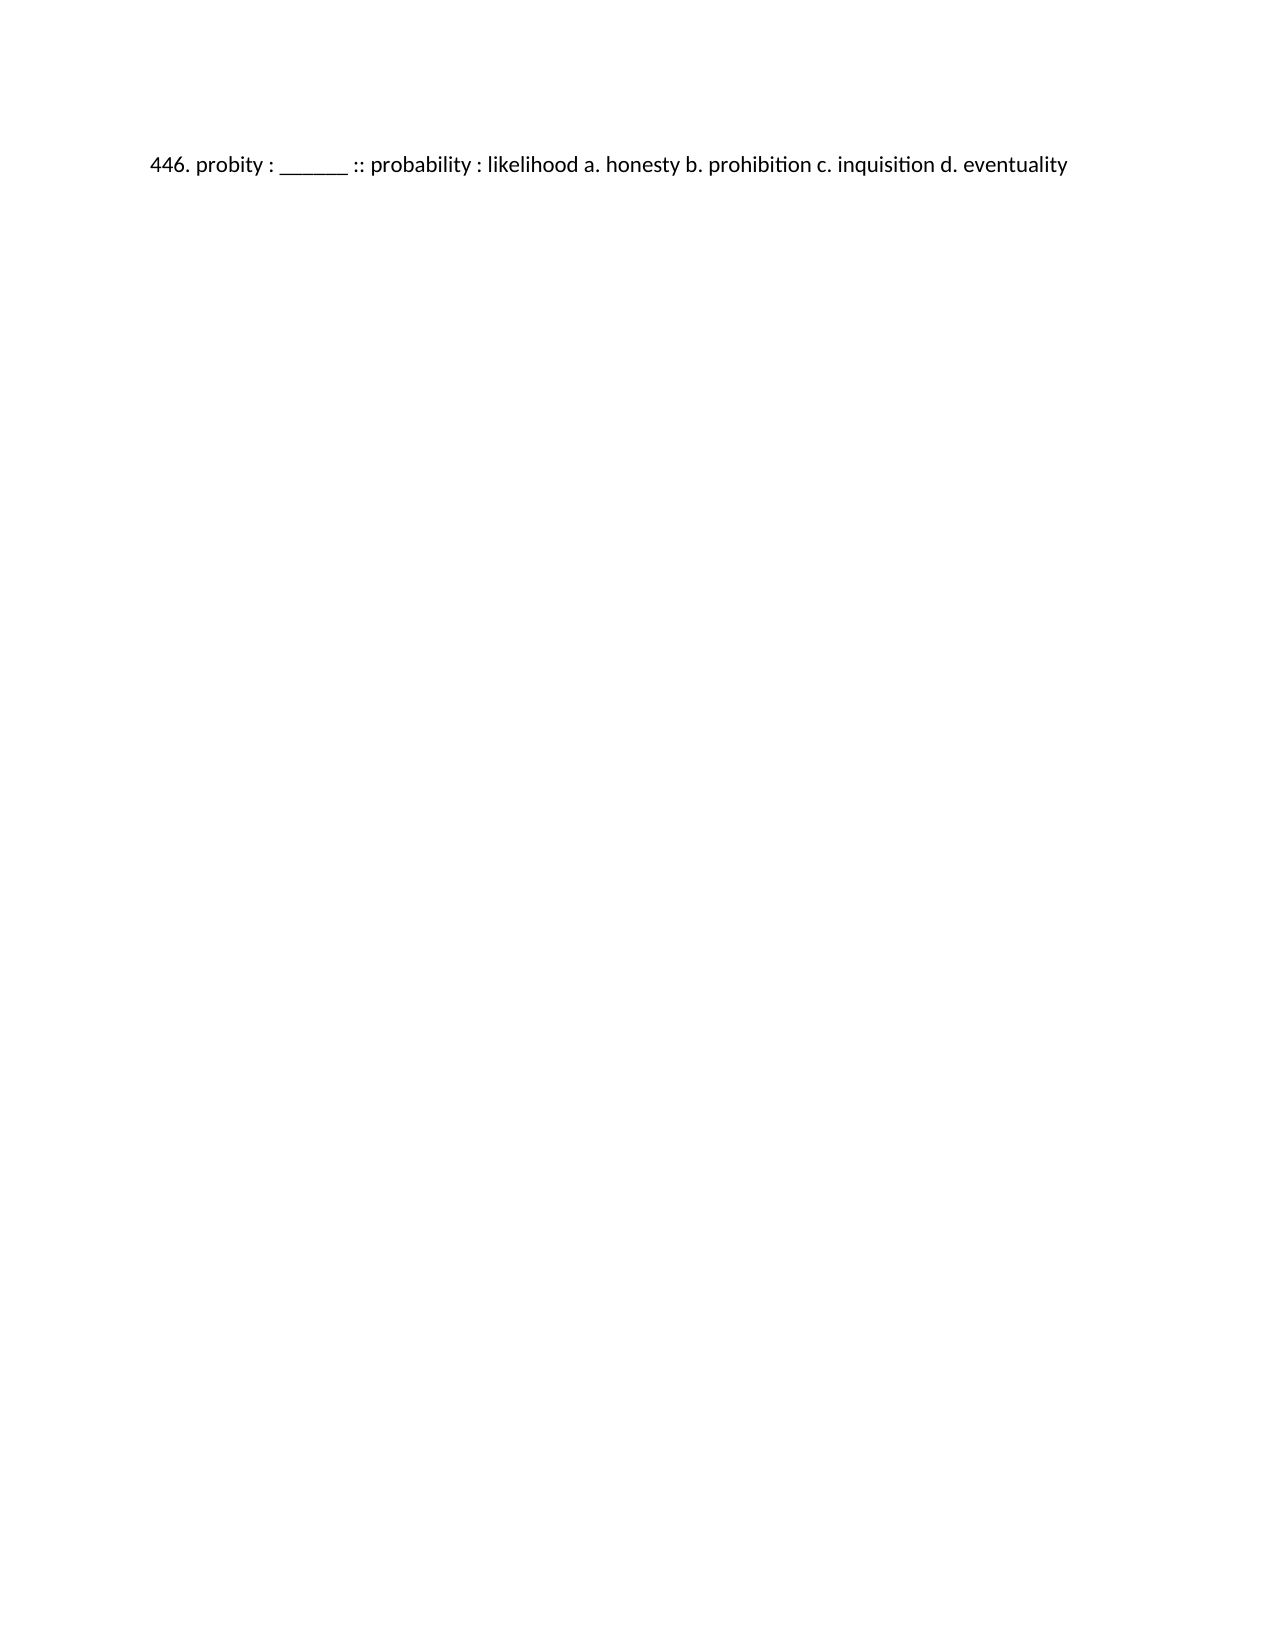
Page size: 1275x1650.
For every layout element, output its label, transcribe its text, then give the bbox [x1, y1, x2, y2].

text 446. probity : ______ :: probability : likelihood a. honesty b. prohibition c. inquisition d. eventuality [150, 150, 1125, 178]
